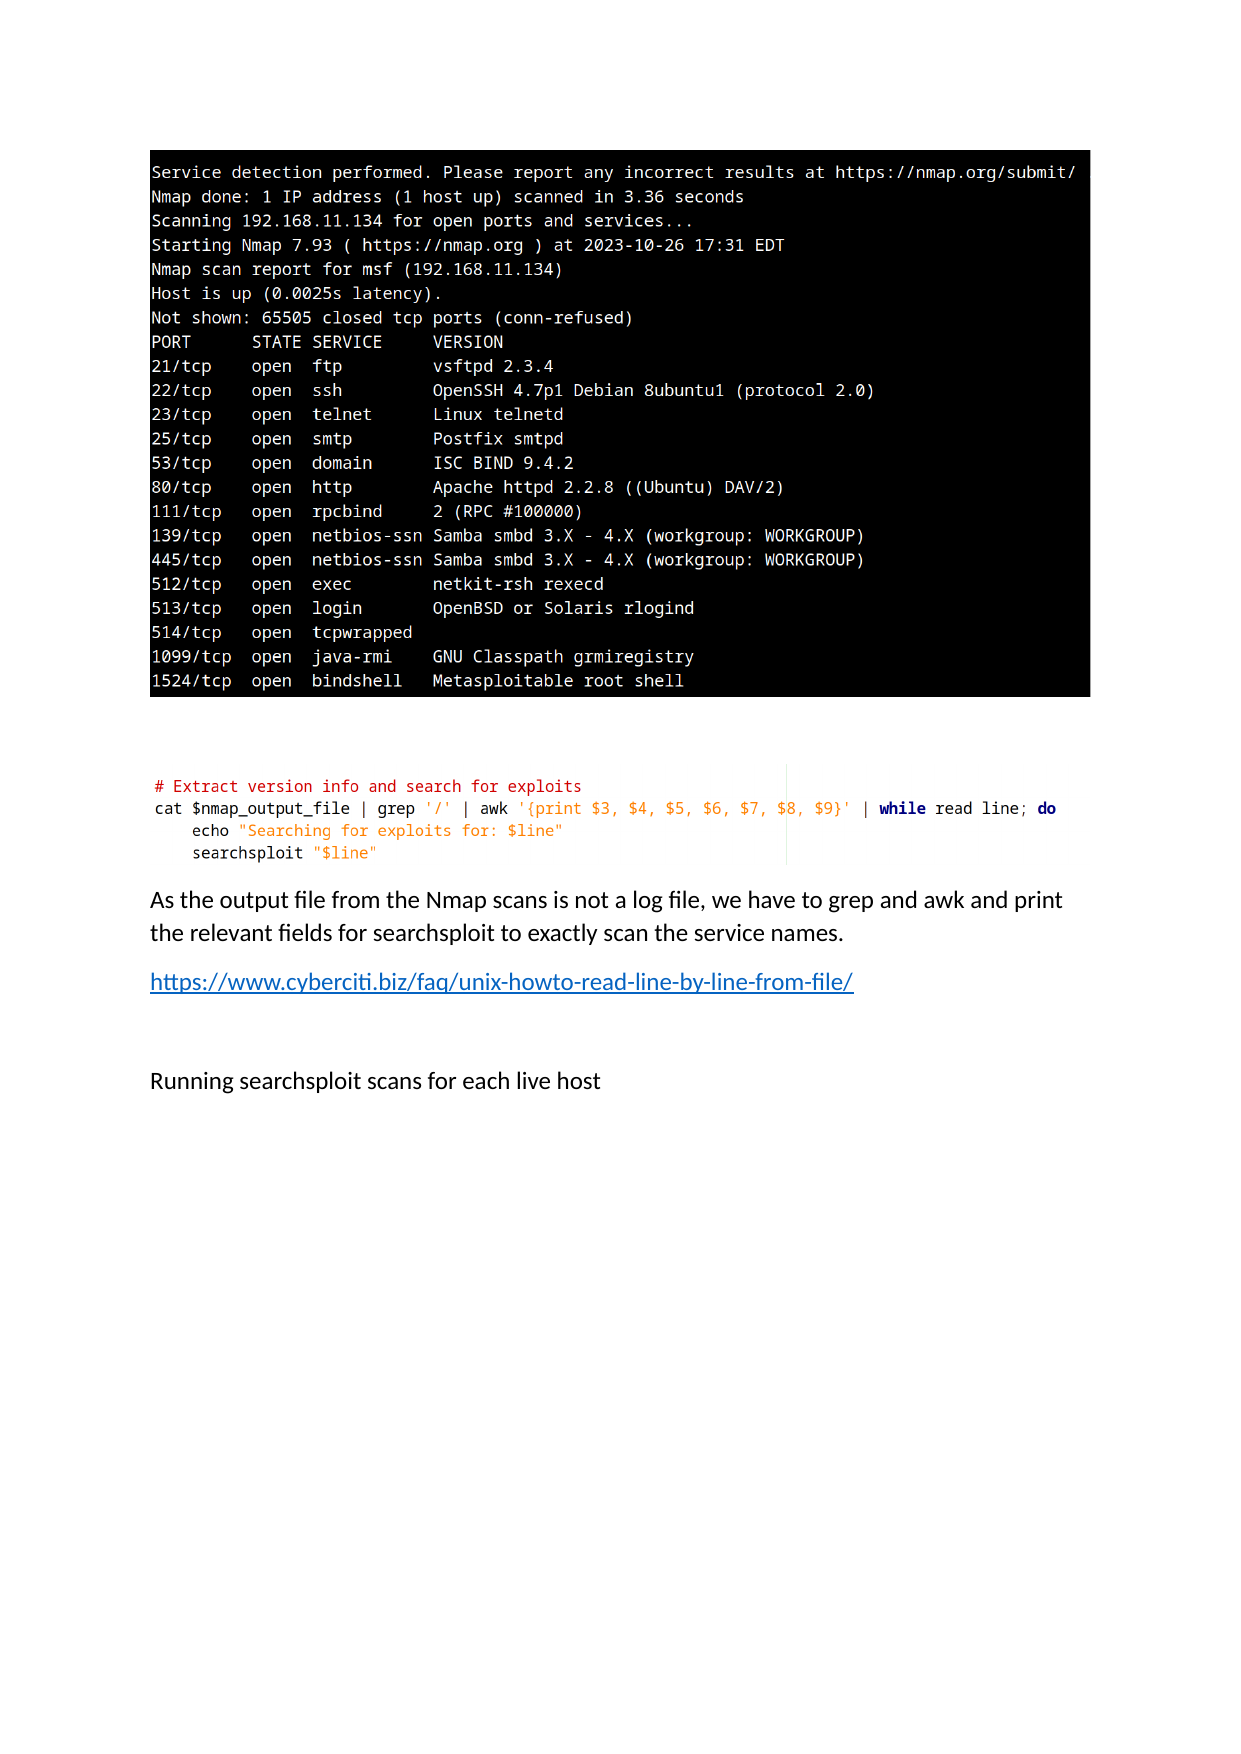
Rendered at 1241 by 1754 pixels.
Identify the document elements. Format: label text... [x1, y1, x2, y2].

text As the output file from the Nmap scans is not a log file, we have to grep and awk and print the relevant fields for searchsploit to exactly scan the service names. [150, 884, 1090, 947]
text Running searchsploit scans for each live host [150, 1066, 1090, 1096]
picture [150, 764, 1091, 865]
text https://www.cyberciti.biz/faq/unix-howto-read-line-by-line-from-file/ [150, 966, 1090, 997]
picture [150, 150, 1091, 697]
